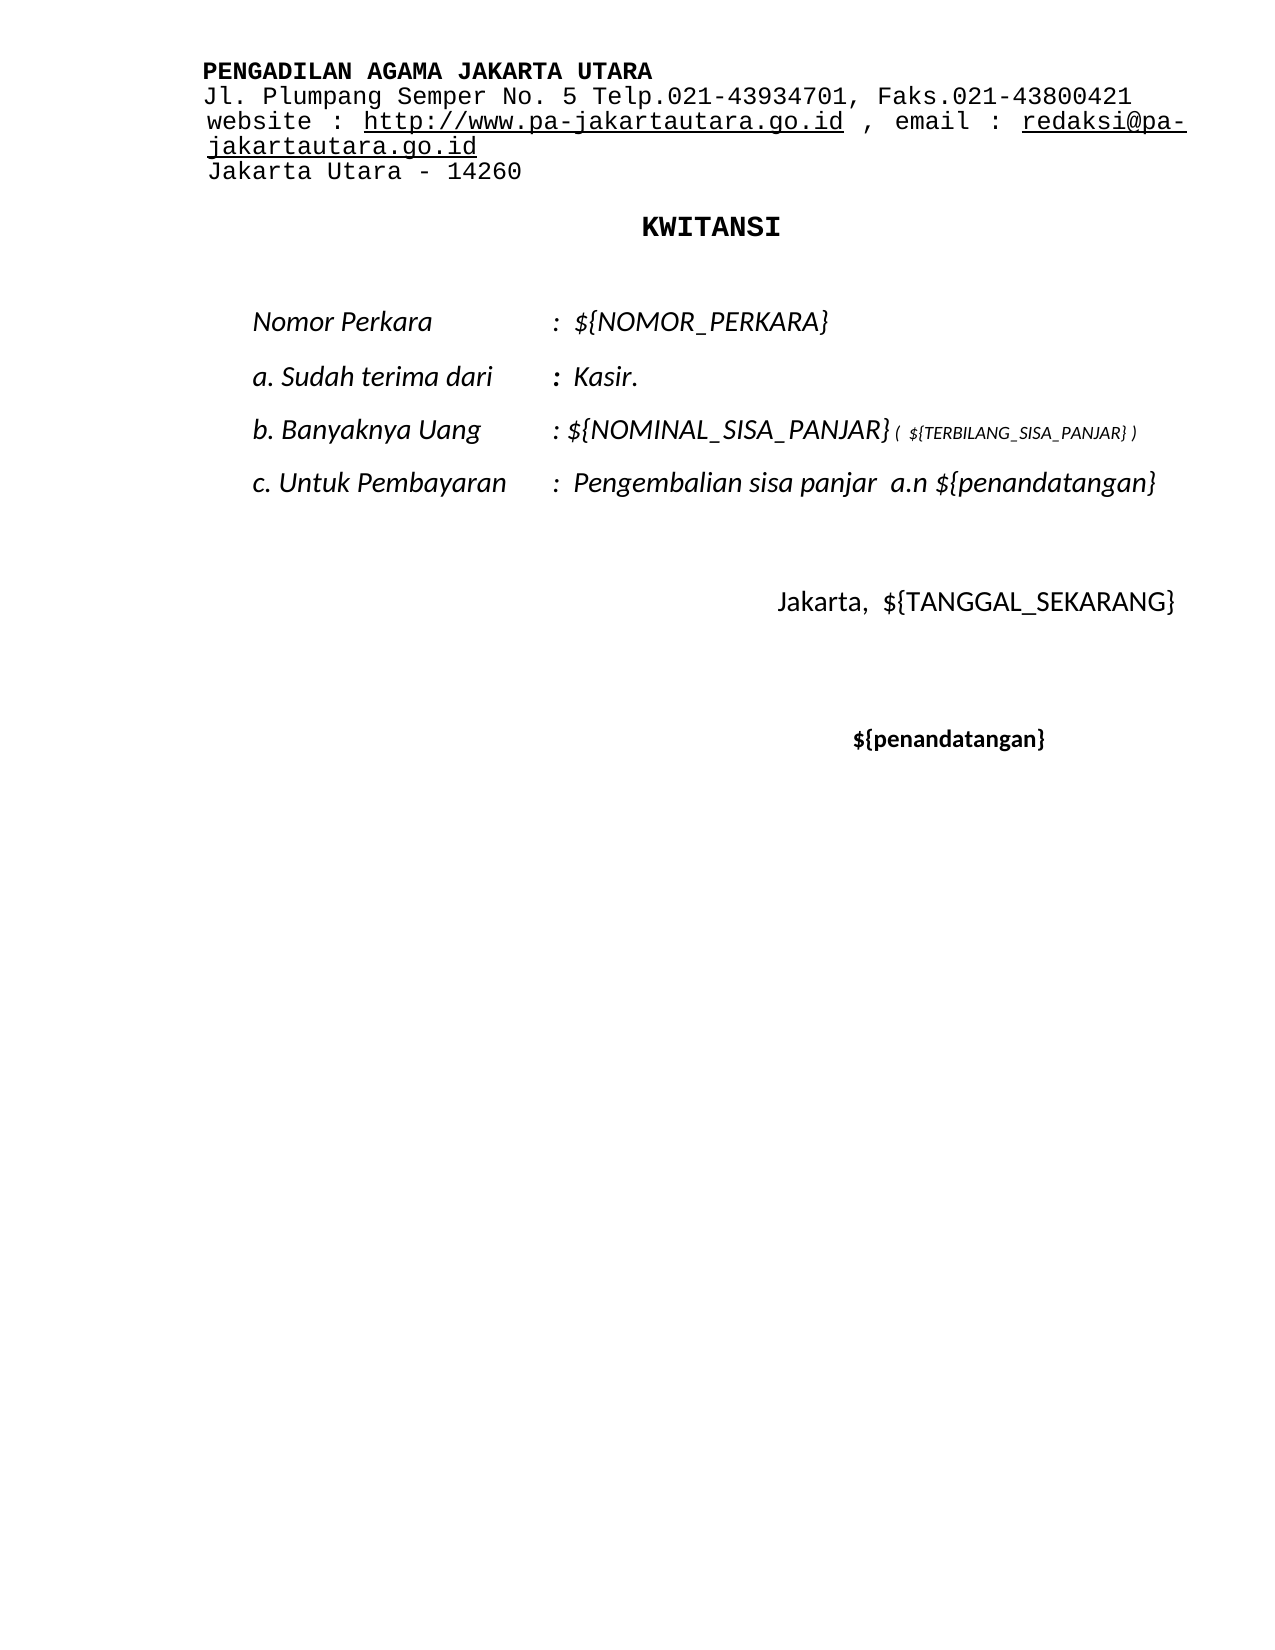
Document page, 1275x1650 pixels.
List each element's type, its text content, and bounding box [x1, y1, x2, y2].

text PENGADILAN AGAMA JAKARTA UTARA [177, 59, 1186, 84]
text b. Banyaknya Uang : ${NOMINAL_SISA_PANJAR} ( ${TERBILANG_SISA_PANJAR} ) [252, 411, 1186, 447]
text website : http://www.pa-jakartautara.go.id , email : redaksi@pa-jakartautara.go.id [207, 109, 1186, 159]
text Nomor Perkara : ${NOMOR_PERKARA} [177, 303, 1186, 339]
text KWITANSI [236, 212, 1186, 245]
text a. Sudah terima dari : Kasir. [177, 358, 1186, 393]
text Jakarta Utara - 14260 [207, 159, 1186, 184]
text ${penandatangan} [177, 727, 1186, 752]
text Jl. Plumpang Semper No. 5 Telp.021-43934701, Faks.021-43800421 [177, 84, 1186, 109]
text c. Untuk Pembayaran : Pengembalian sisa panjar a.n ${penandatangan} [177, 464, 1186, 500]
text Jakarta, ${TANGGAL_SEKARANG} [177, 591, 1186, 616]
